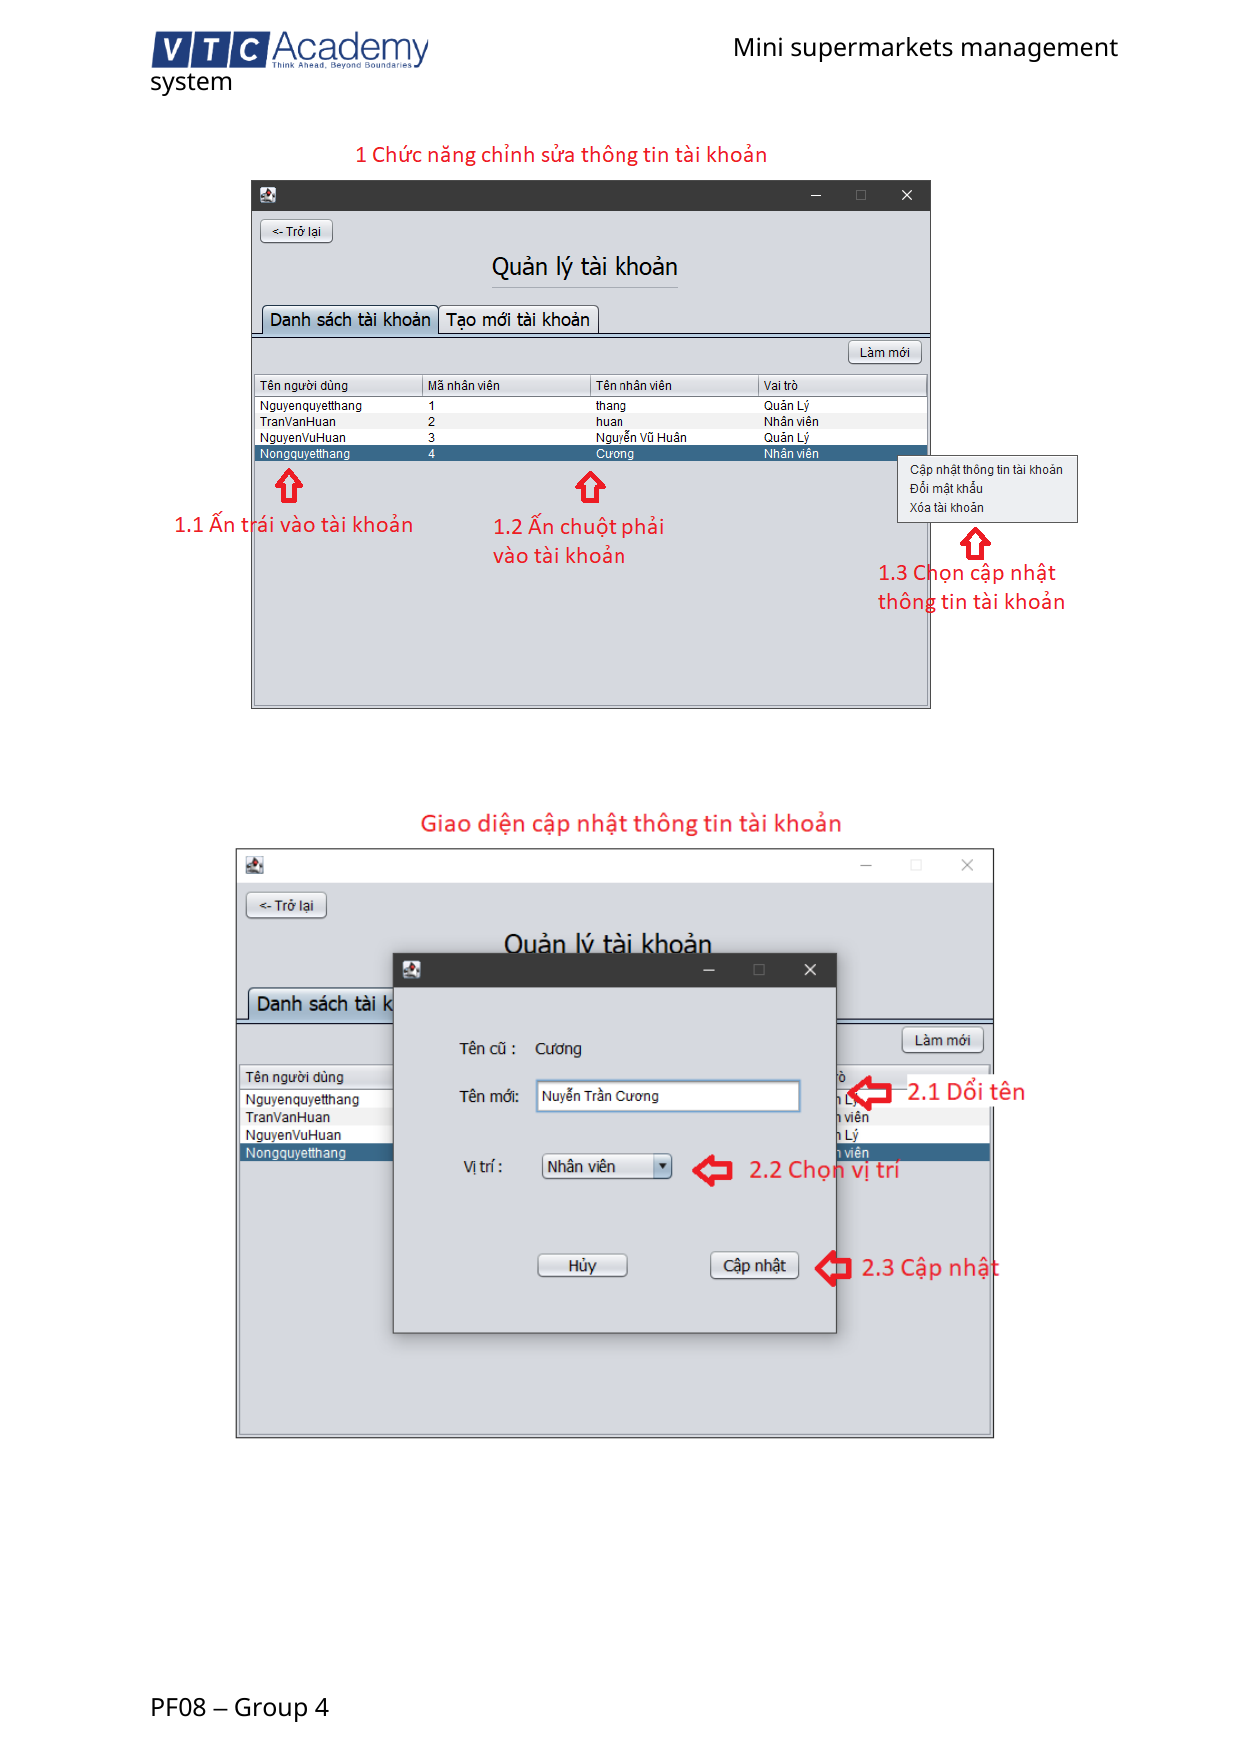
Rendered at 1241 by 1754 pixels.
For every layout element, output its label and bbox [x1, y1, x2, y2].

picture [150, 126, 1091, 804]
picture [150, 30, 428, 68]
picture [150, 806, 1091, 1494]
